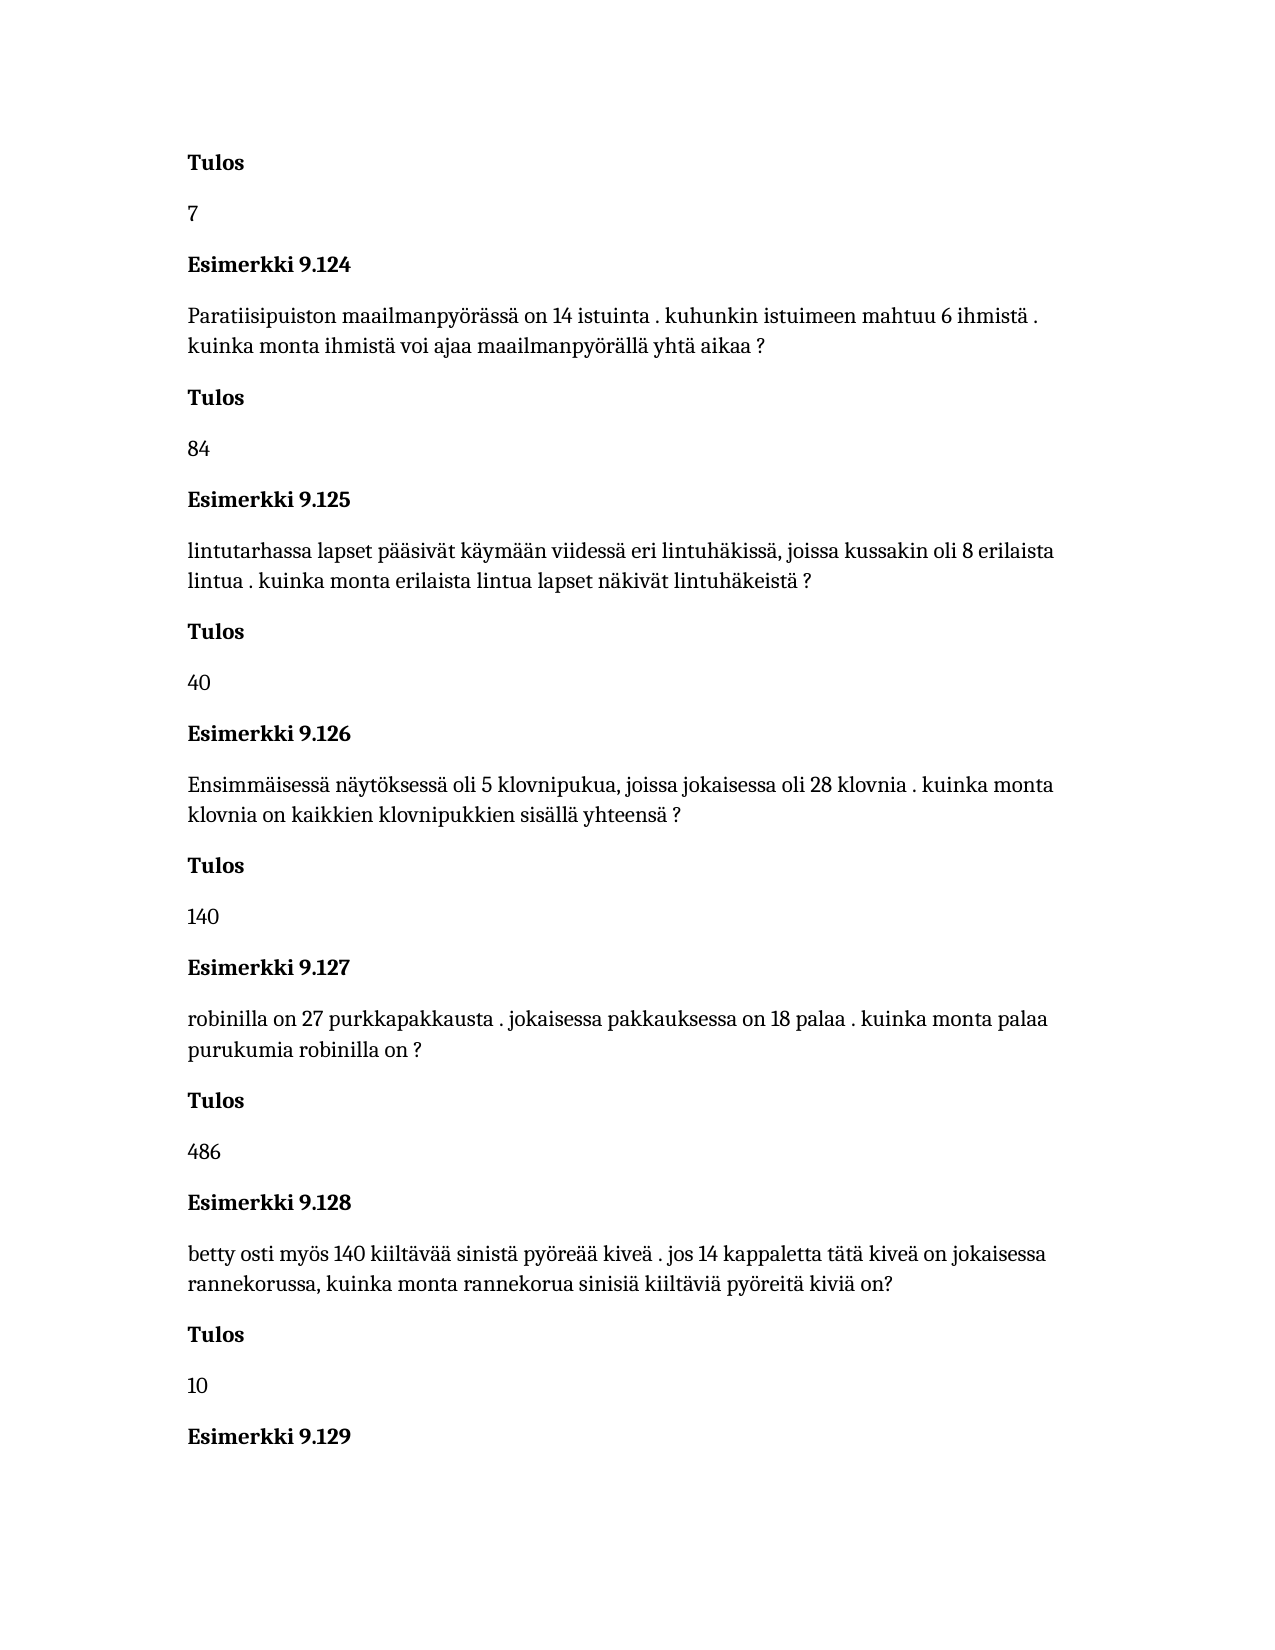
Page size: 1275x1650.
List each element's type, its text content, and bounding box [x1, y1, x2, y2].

text 486 [187, 1138, 1087, 1165]
text Tulos [187, 384, 1087, 411]
text Esimerkki 9.129 [187, 1424, 1087, 1450]
text Esimerkki 9.127 [187, 955, 1087, 982]
text 7 [187, 201, 1087, 227]
text 140 [187, 904, 1087, 931]
text Paratiisipuiston maailmanpyörässä on 14 istuinta . kuhunkin istuimeen mahtuu 6 ihmistä . kuinka monta ihmistä voi ajaa maailmanpyörällä yhtä aikaa ? [187, 303, 1087, 360]
text betty osti myös 140 kiiltävää sinistä pyöreää kiveä . jos 14 kappaletta tätä kiveä on jokaisessa rannekorussa, kuinka monta rannekorua sinisiä kiiltäviä pyöreitä kiviä on? [187, 1241, 1087, 1297]
text Tulos [187, 1322, 1087, 1348]
text Esimerkki 9.124 [187, 252, 1087, 278]
text Esimerkki 9.125 [187, 486, 1087, 513]
text 10 [187, 1373, 1087, 1399]
text 84 [187, 435, 1087, 462]
text robinilla on 27 purkkapakkausta . jokaisessa pakkauksessa on 18 palaa . kuinka monta palaa purukumia robinilla on ? [187, 1006, 1087, 1063]
text Esimerkki 9.128 [187, 1189, 1087, 1216]
text Ensimmäisessä näytöksessä oli 5 klovnipukua, joissa jokaisessa oli 28 klovnia . kuinka monta klovnia on kaikkien klovnipukkien sisällä yhteensä ? [187, 772, 1087, 828]
text Tulos [187, 619, 1087, 645]
text Tulos [187, 1087, 1087, 1114]
text Esimerkki 9.126 [187, 721, 1087, 747]
text 40 [187, 670, 1087, 696]
text Tulos [187, 853, 1087, 879]
text Tulos [187, 150, 1087, 176]
text lintutarhassa lapset pääsivät käymään viidessä eri lintuhäkissä, joissa kussakin oli 8 erilaista lintua . kuinka monta erilaista lintua lapset näkivät lintuhäkeistä ? [187, 537, 1087, 594]
